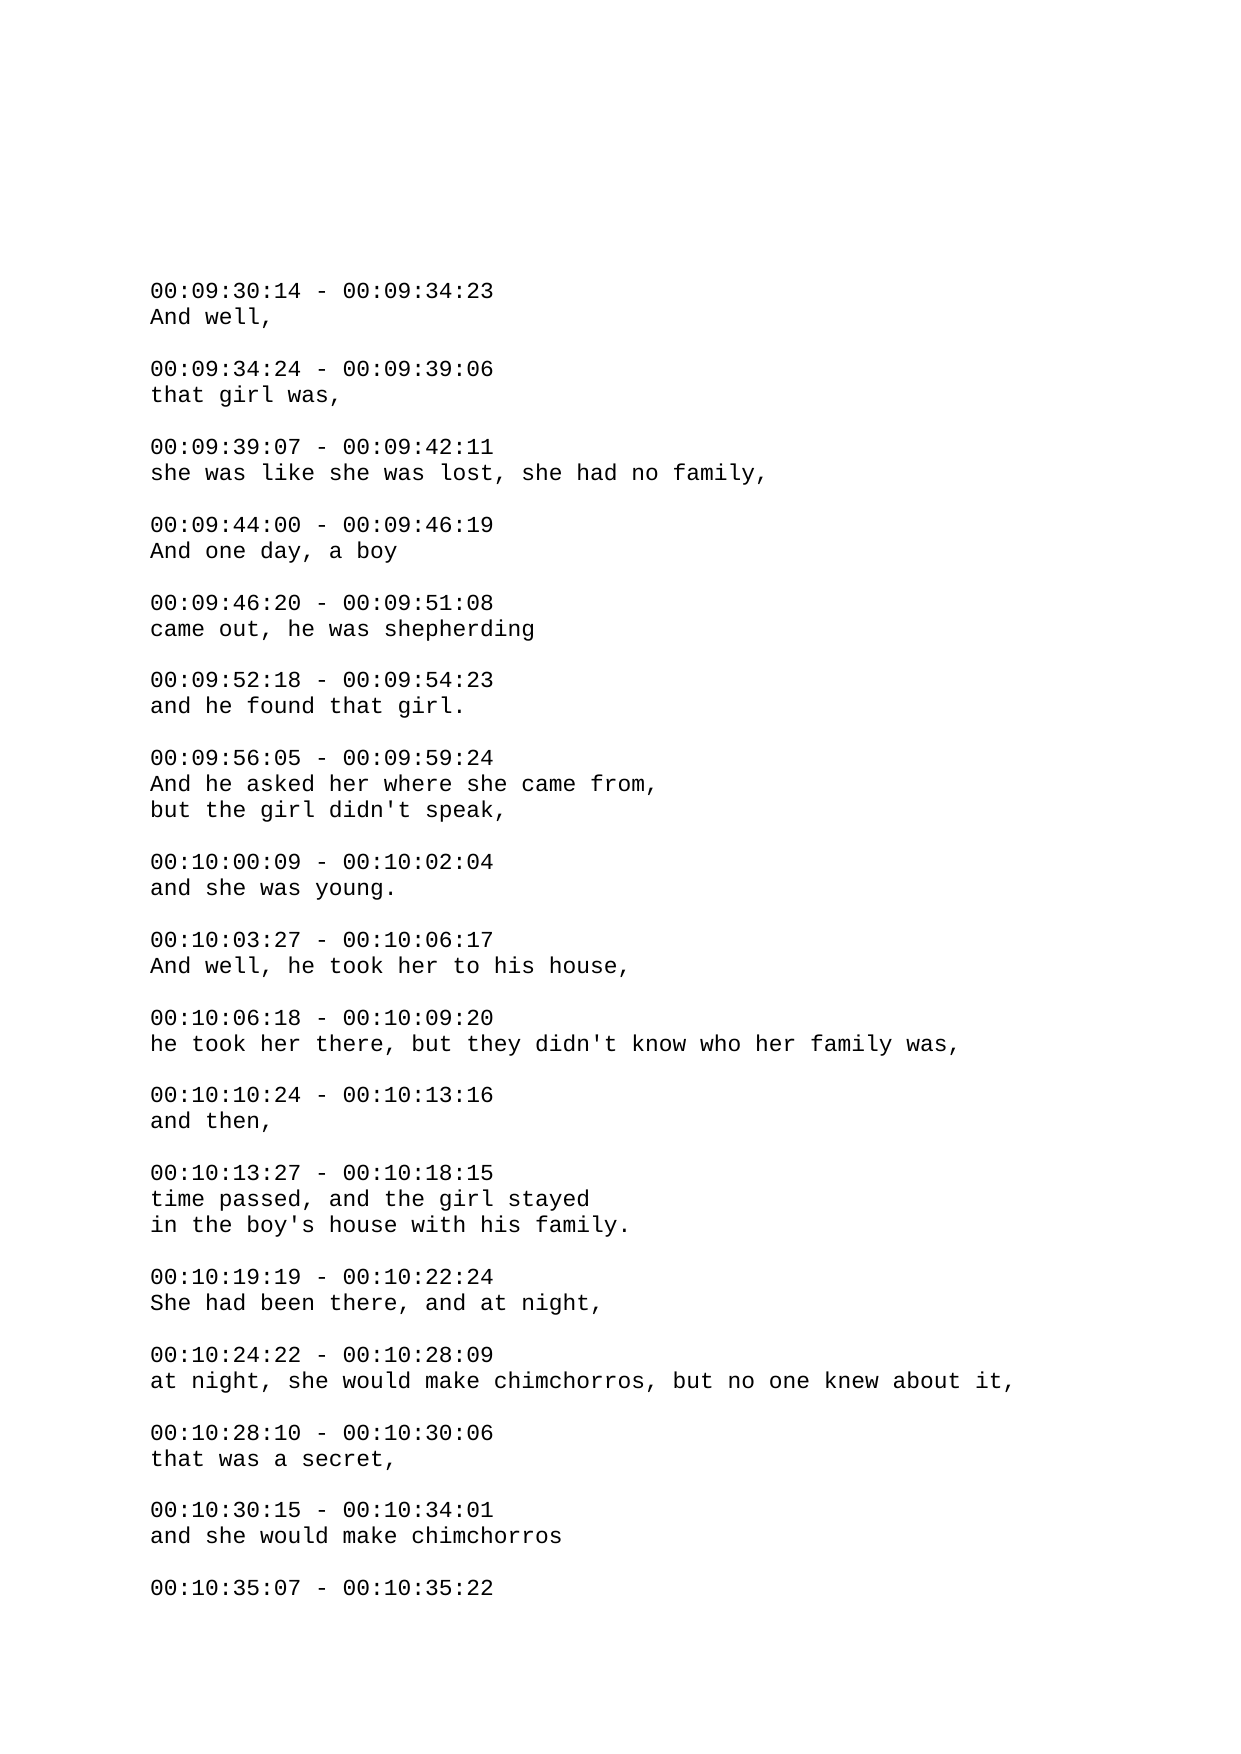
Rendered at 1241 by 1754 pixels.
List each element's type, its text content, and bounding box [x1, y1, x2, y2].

text 00:09:39:07 - 00:09:42:11 [150, 435, 1090, 461]
text 00:10:10:24 - 00:10:13:16 [150, 1084, 1090, 1110]
text and then, [150, 1110, 1090, 1136]
text 00:10:06:18 - 00:10:09:20 [150, 1006, 1090, 1032]
text 00:09:56:05 - 00:09:59:24 [150, 747, 1090, 772]
text 00:10:30:15 - 00:10:34:01 [150, 1499, 1090, 1525]
text She had been there, and at night, [150, 1291, 1090, 1317]
text 00:10:13:27 - 00:10:18:15 [150, 1162, 1090, 1187]
text 00:09:34:24 - 00:09:39:06 [150, 357, 1090, 383]
text but the girl didn't speak, [150, 798, 1090, 824]
text at night, she would make chimchorros, but no one knew about it, [150, 1369, 1090, 1395]
text 00:10:28:10 - 00:10:30:06 [150, 1421, 1090, 1447]
text And one day, a boy [150, 539, 1090, 565]
text that was a secret, [150, 1447, 1090, 1473]
text 00:09:44:00 - 00:09:46:19 [150, 513, 1090, 539]
text 00:10:00:09 - 00:10:02:04 [150, 850, 1090, 876]
text she was like she was lost, she had no family, [150, 461, 1090, 487]
text And well, [150, 306, 1090, 332]
text And well, he took her to his house, [150, 954, 1090, 980]
text 00:10:19:19 - 00:10:22:24 [150, 1265, 1090, 1291]
text came out, he was shepherding [150, 617, 1090, 643]
text time passed, and the girl stayed [150, 1187, 1090, 1213]
text 00:10:03:27 - 00:10:06:17 [150, 928, 1090, 954]
text 00:09:52:18 - 00:09:54:23 [150, 669, 1090, 695]
text 00:09:46:20 - 00:09:51:08 [150, 591, 1090, 617]
text 00:10:35:07 - 00:10:35:22 [150, 1577, 1090, 1602]
text in the boy's house with his family. [150, 1213, 1090, 1239]
text And he asked her where she came from, [150, 772, 1090, 798]
text that girl was, [150, 383, 1090, 409]
text he took her there, but they didn't know who her family was, [150, 1032, 1090, 1058]
text 00:09:30:14 - 00:09:34:23 [150, 280, 1090, 306]
text and she would make chimchorros [150, 1525, 1090, 1551]
text and she was young. [150, 876, 1090, 902]
text 00:10:24:22 - 00:10:28:09 [150, 1343, 1090, 1369]
text and he found that girl. [150, 695, 1090, 721]
